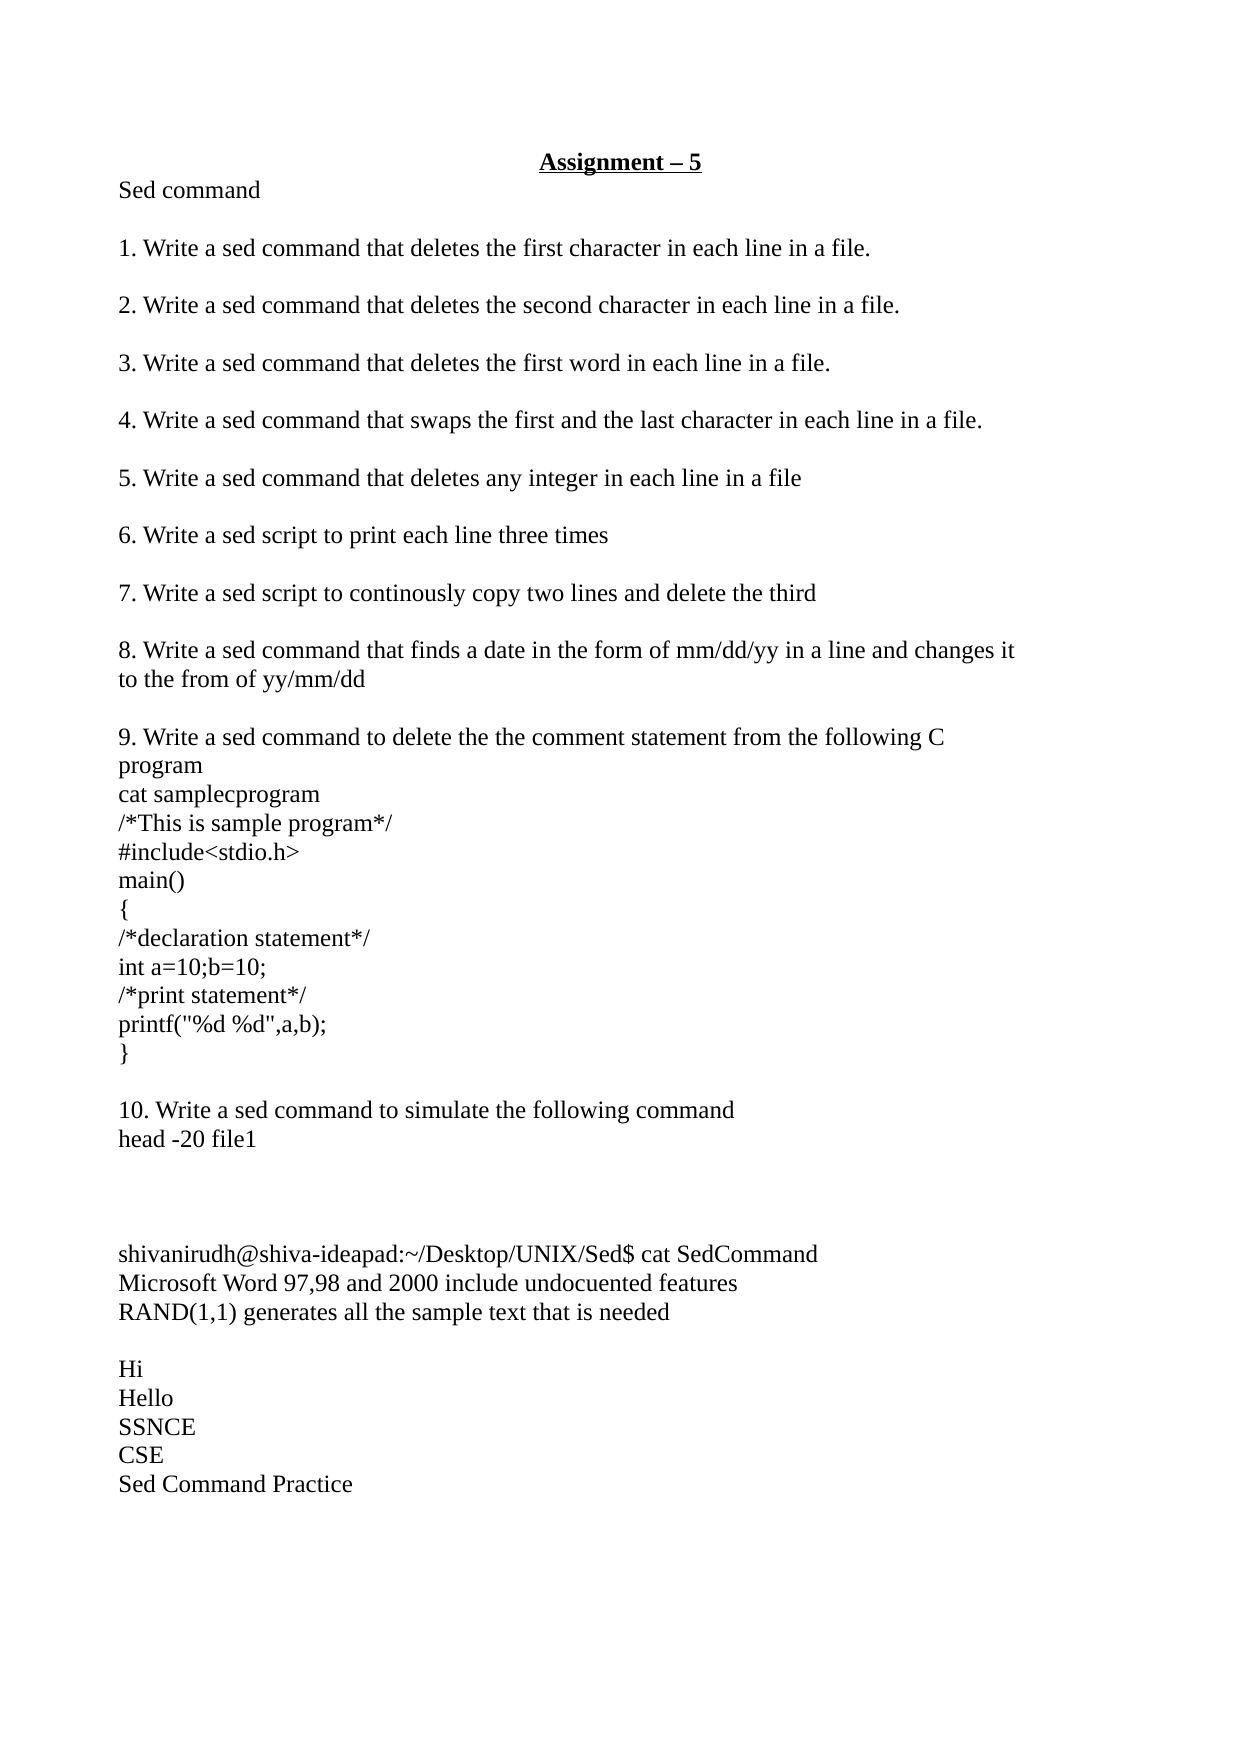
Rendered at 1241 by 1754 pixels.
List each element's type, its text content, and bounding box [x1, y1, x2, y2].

text 3. Write a sed command that deletes the first word in each line in a file. [118, 348, 1122, 377]
text 5. Write a sed command that deletes any integer in each line in a file [118, 463, 1122, 492]
text to the from of yy/mm/dd [118, 664, 1122, 693]
text int a=10;b=10; [118, 952, 1122, 981]
text 8. Write a sed command that finds a date in the form of mm/dd/yy in a line and changes it [118, 636, 1122, 664]
text /*This is sample program*/ [118, 808, 1122, 837]
text printf("%d %d",a,b); [118, 1009, 1122, 1038]
text 9. Write a sed command to delete the the comment statement from the following C [118, 722, 1122, 751]
text { [118, 894, 1122, 923]
text 1. Write a sed command that deletes the first character in each line in a file. [118, 233, 1122, 262]
text Sed Command Practice [118, 1469, 1122, 1498]
text 4. Write a sed command that swaps the first and the last character in each line in a file. [118, 406, 1122, 434]
text CSE [118, 1441, 1122, 1469]
text Hi [118, 1354, 1122, 1383]
text Sed command [118, 176, 1122, 204]
text /*declaration statement*/ [118, 923, 1122, 952]
text 7. Write a sed script to continously copy two lines and delete the third [118, 578, 1122, 607]
text } [118, 1038, 1122, 1067]
text shivanirudh@shiva-ideapad:~/Desktop/UNIX/Sed$ cat SedCommand [118, 1239, 1122, 1268]
text Assignment – 5 [118, 147, 1122, 176]
text SSNCE [118, 1412, 1122, 1441]
text cat samplecprogram [118, 779, 1122, 808]
text Hello [118, 1383, 1122, 1412]
text RAND(1,1) generates all the sample text that is needed [118, 1297, 1122, 1326]
text head -20 file1 [118, 1124, 1122, 1153]
text Microsoft Word 97,98 and 2000 include undocuented features [118, 1268, 1122, 1297]
text main() [118, 866, 1122, 894]
text /*print statement*/ [118, 981, 1122, 1009]
text 10. Write a sed command to simulate the following command [118, 1096, 1122, 1124]
text #include<stdio.h> [118, 837, 1122, 866]
text 2. Write a sed command that deletes the second character in each line in a file. [118, 291, 1122, 319]
text program [118, 751, 1122, 779]
text 6. Write a sed script to print each line three times [118, 521, 1122, 549]
